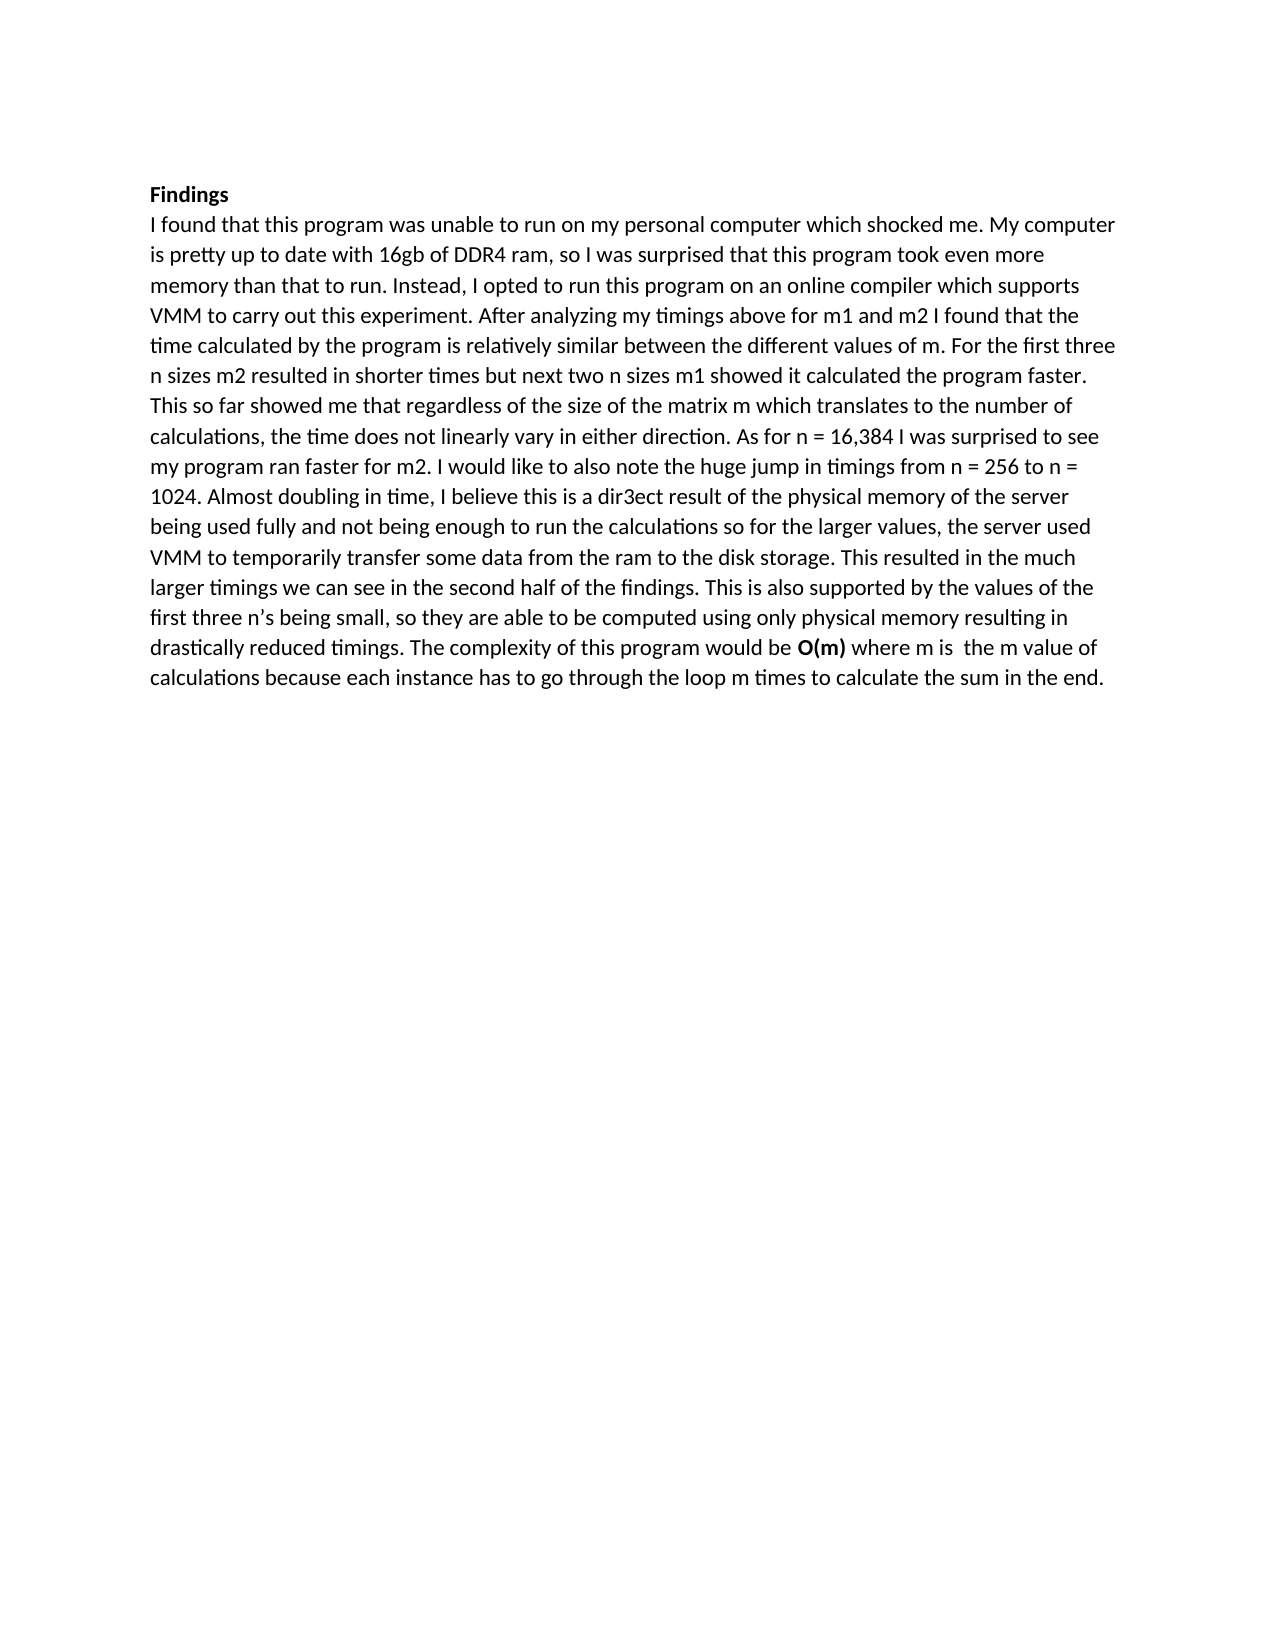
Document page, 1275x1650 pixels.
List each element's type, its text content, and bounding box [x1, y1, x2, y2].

text Findings I found that this program was unable to run on my personal computer which shocked me. My computer is pretty up to date with 16gb of DDR4 ram, so I was surprised that this program took even more memory than that to run. Instead, I opted to run this program on an online compiler which supports VMM to carry out this experiment. After analyzing my timings above for m1 and m2 I found that the time calculated by the program is relatively similar between the different values of m. For the first three n sizes m2 resulted in shorter times but next two n sizes m1 showed it calculated the program faster. This so far showed me that regardless of the size of the matrix m which translates to the number of calculations, the time does not linearly vary in either direction. As for n = 16,384 I was surprised to see my program ran faster for m2. I would like to also note the huge jump in timings from n = 256 to n = 1024. Almost doubling in time, I believe this is a dir3ect result of the physical memory of the server being used fully and not being enough to run the calculations so for the larger values, the server used VMM to temporarily transfer some data from the ram to the disk storage. This resulted in the much larger timings we can see in the second half of the findings. This is also supported by the values of the first three n’s being small, so they are able to be computed using only physical memory resulting in drastically reduced timings. The complexity of this program would be O(m) where m is the m value of calculations because each instance has to go through the loop m times to calculate the sum in the end. [150, 150, 1125, 692]
